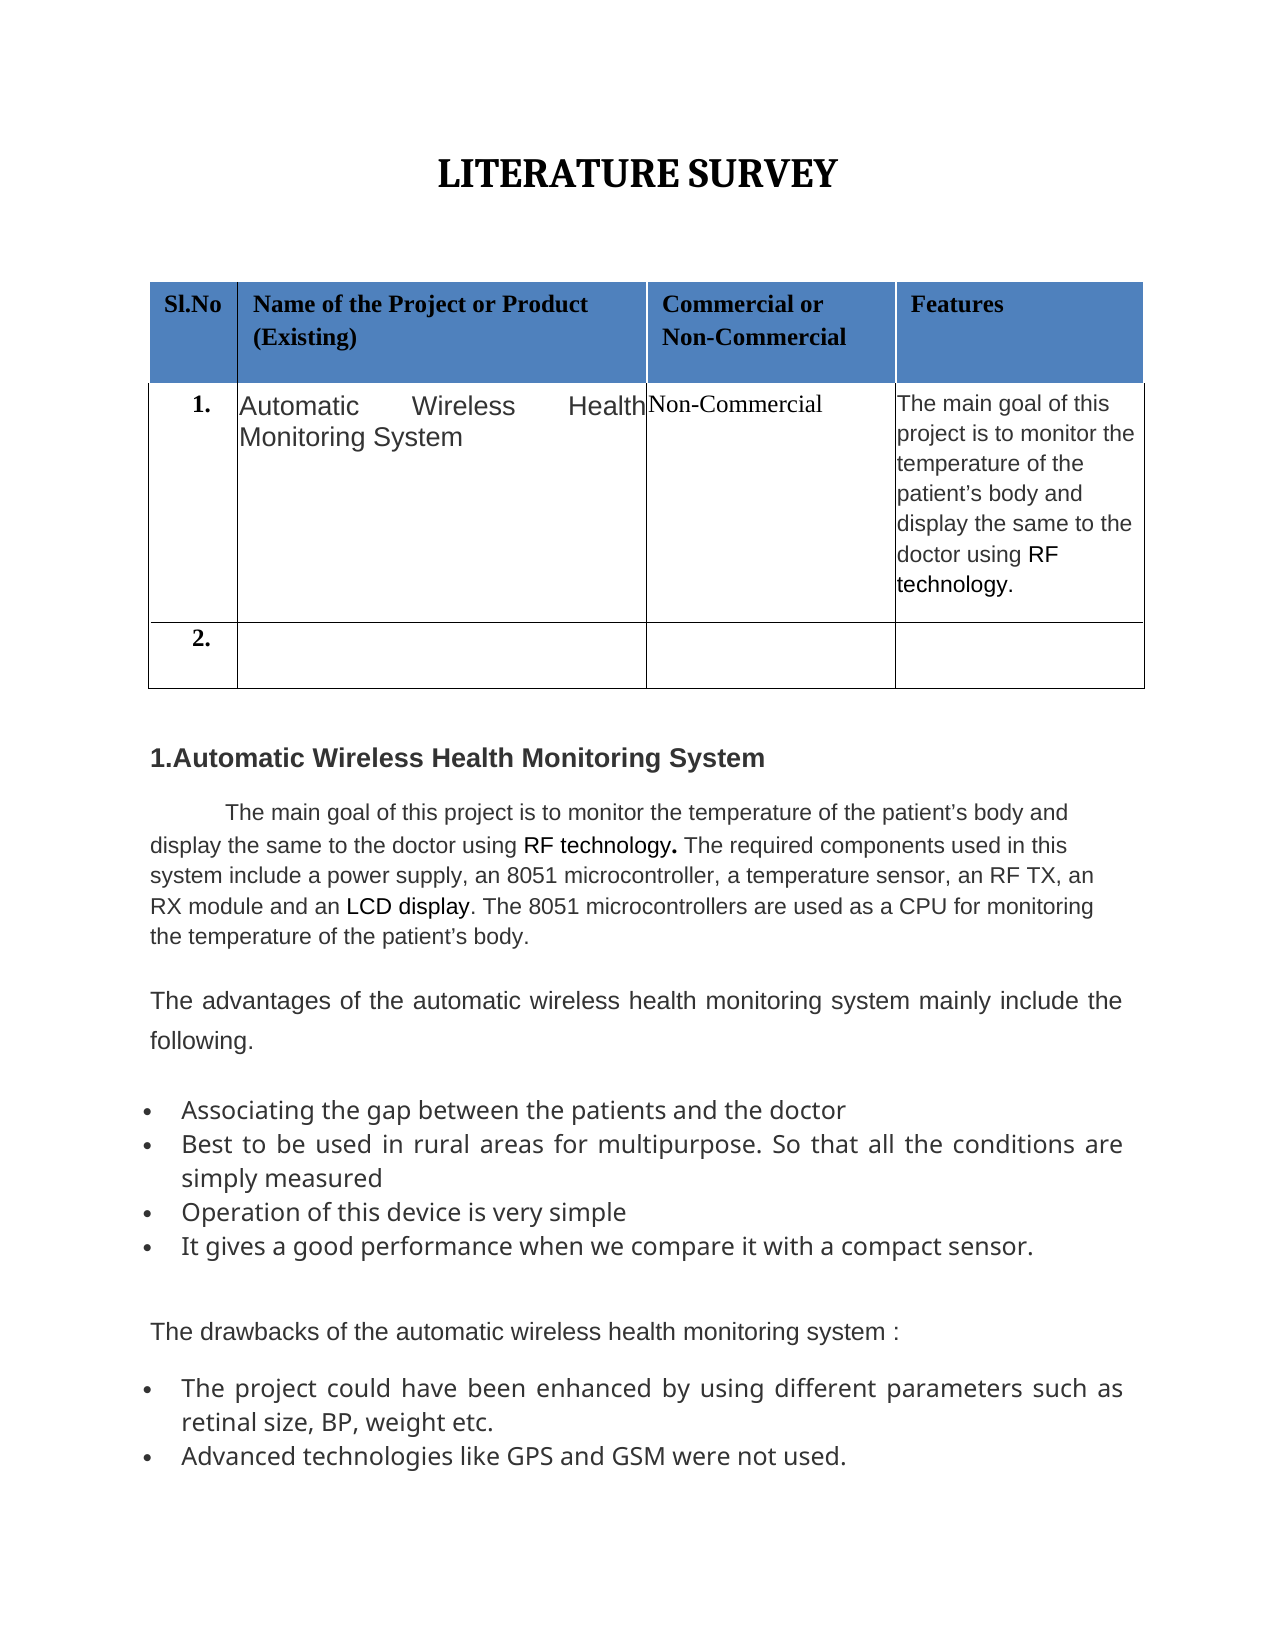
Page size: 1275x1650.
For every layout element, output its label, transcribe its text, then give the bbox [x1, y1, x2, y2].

table_header Name of the Project or Product (Existing) [238, 282, 646, 383]
list It gives a good performance when we compare it with a compact sensor. [144, 1229, 1125, 1263]
table_header Sl.No [150, 282, 237, 383]
text 1.Automatic Wireless Health Monitoring System [150, 742, 1125, 774]
list Associating the gap between the patients and the doctor [144, 1093, 1125, 1127]
table_cell The main goal of this project is to monitor the temperature of the patient’s body and display the same to the doctor using RF technology. [896, 390, 1144, 622]
table_header Commercial or Non-Commercial [648, 282, 895, 383]
text LITERATURE SURVEY [150, 150, 1125, 198]
text The advantages of the automatic wireless health monitoring system mainly include the following. [150, 974, 1125, 1055]
table_cell 2. [149, 622, 237, 687]
table_cell Automatic Wireless Health Monitoring System [238, 390, 646, 622]
table_cell [647, 623, 895, 687]
table_cell [238, 623, 646, 687]
table_cell Non-Commercial [647, 390, 895, 622]
table_cell [896, 622, 1144, 687]
list The project could have been enhanced by using different parameters such as retinal size, BP, weight etc. [144, 1371, 1125, 1439]
text The main goal of this project is to monitor the temperature of the patient’s body and display the same to the doctor using RF technology. The required components used in this system include a power supply, an 8051 microcontroller, a temperature sensor, an RF TX, an RX module and an LCD display. The 8051 microcontrollers are used as a CPU for monitoring the temperature of the patient’s body. [150, 799, 1125, 949]
text The drawbacks of the automatic wireless health monitoring system : [150, 1317, 1125, 1346]
list Advanced technologies like GPS and GSM were not used. [144, 1439, 1125, 1473]
list Best to be used in rural areas for multipurpose. So that all the conditions are simply measured [144, 1127, 1125, 1195]
list Operation of this device is very simple [144, 1195, 1125, 1229]
table_header Features [897, 282, 1143, 383]
table_cell 1. [149, 384, 237, 622]
